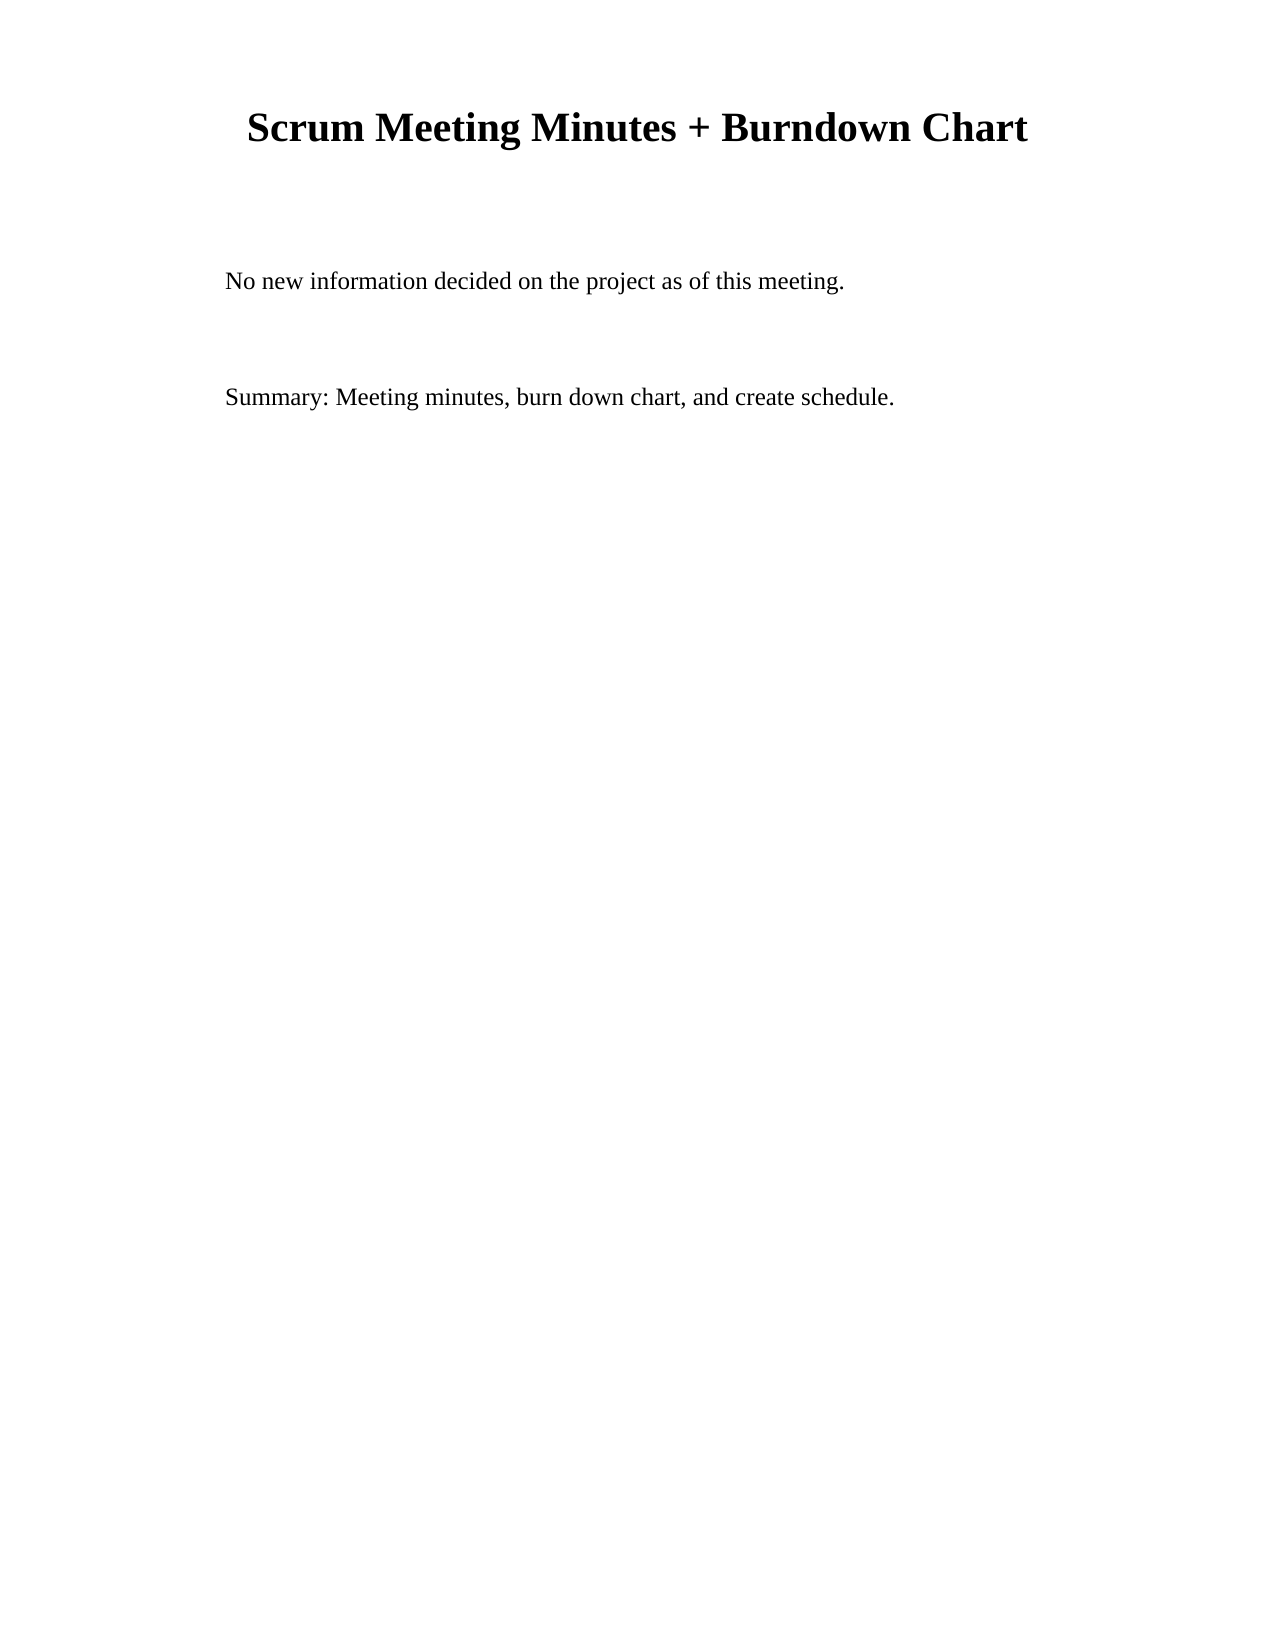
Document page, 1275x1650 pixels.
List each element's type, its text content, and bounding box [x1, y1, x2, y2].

text No new information decided on the project as of this meeting. [225, 266, 1125, 295]
text Summary: Meeting minutes, burn down chart, and create schedule. [225, 382, 1125, 411]
